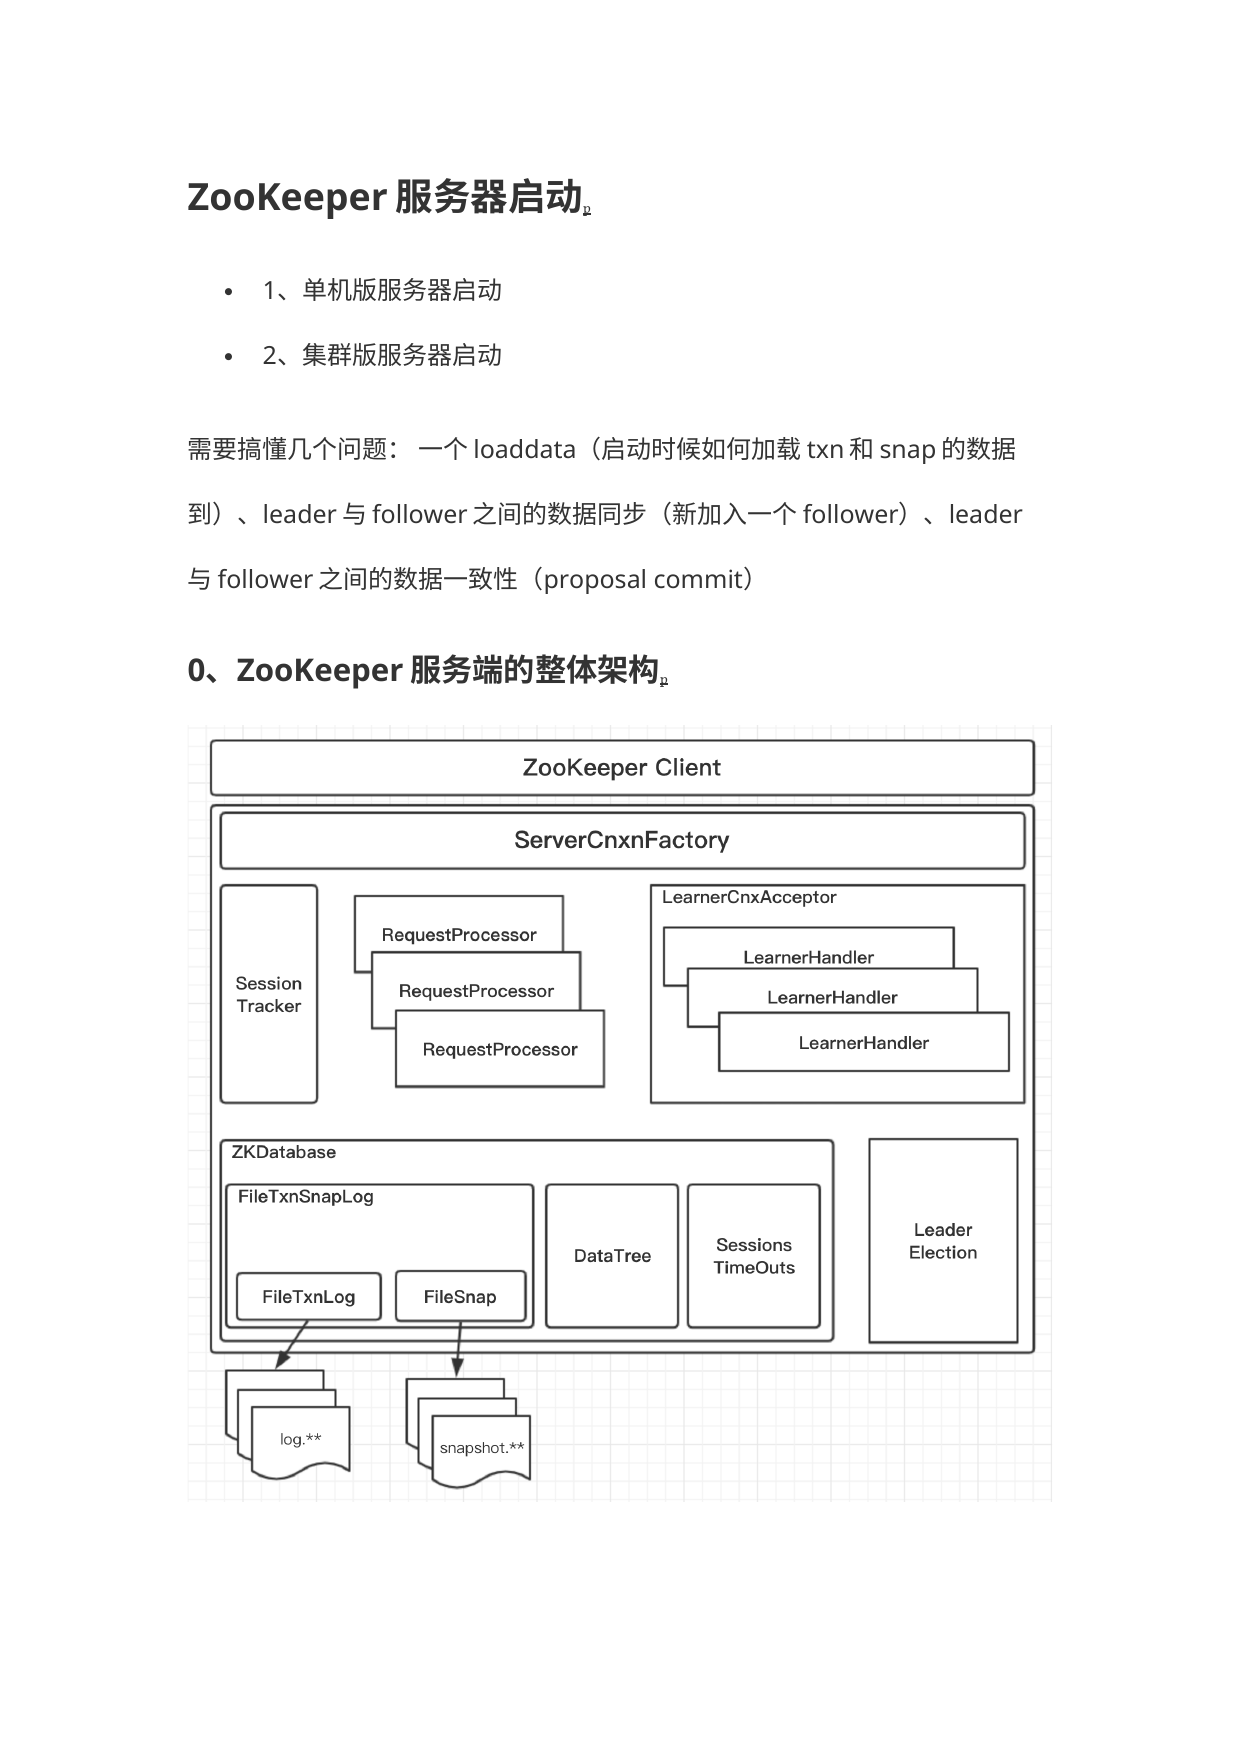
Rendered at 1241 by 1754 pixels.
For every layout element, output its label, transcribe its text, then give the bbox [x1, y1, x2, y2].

list 2、集群版服务器启动 [225, 321, 1053, 386]
text 0、ZooKeeper服务端的整体架构 [187, 635, 1053, 700]
picture [187, 725, 1053, 1502]
text ZooKeeper服务器启动 [187, 162, 1053, 227]
list 1、单机版服务器启动 [225, 256, 1053, 321]
text 需要搞懂几个问题： 一个loaddata（启动时候如何加载txn和snap的数据到）、leader与follower之间的数据同步（新加入一个follower）、leader与follower之间的数据一致性（proposal commit） [187, 415, 1053, 610]
